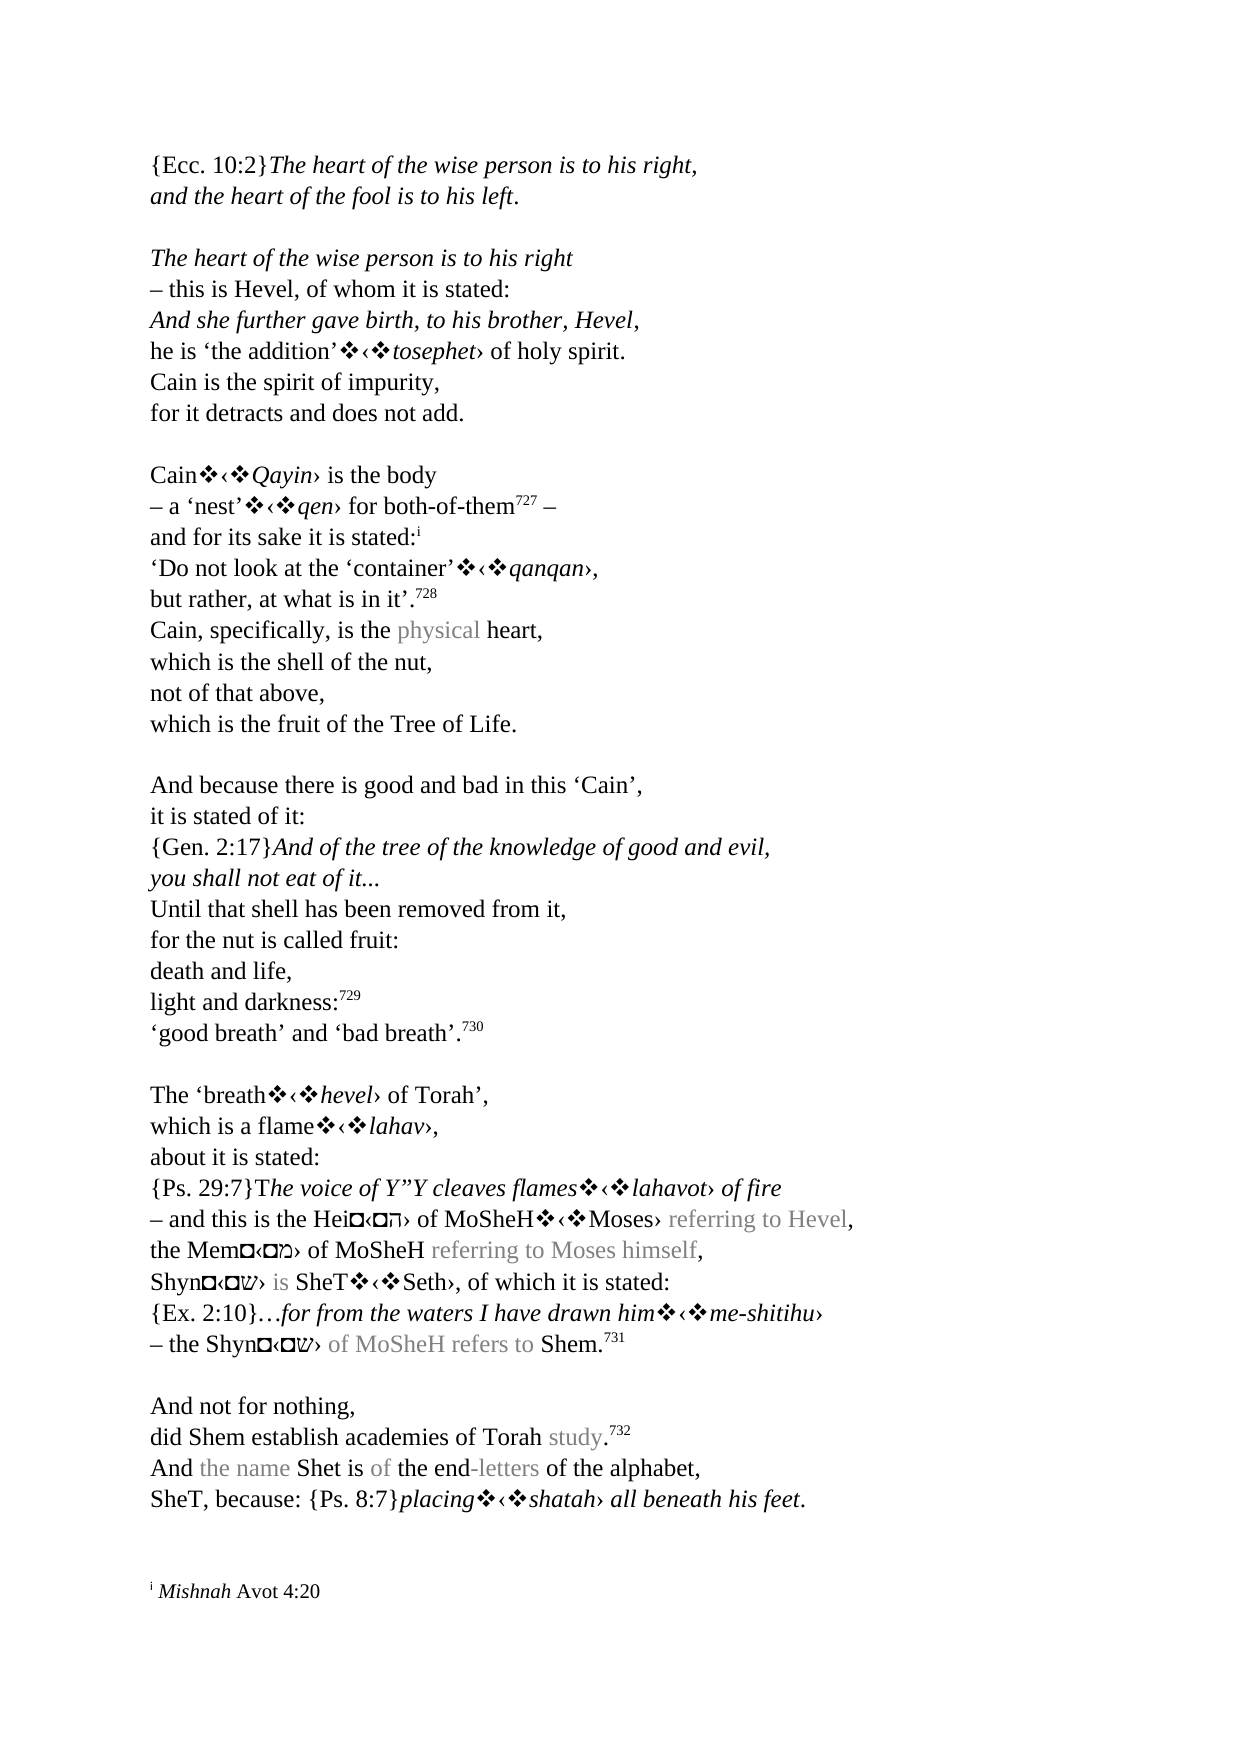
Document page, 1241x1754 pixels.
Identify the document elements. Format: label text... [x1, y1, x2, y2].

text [150, 150, 1090, 210]
text And because there is good and bad in this ‘Cain’, it is stated of it: {Gen. 2:17}And of the tree of the knowledge of good and evil, you shall not eat of it... Until that shell has been removed from it, for the nut is called fruit: death and life, light and darkness: ‘good breath’ and ‘bad breath’. [150, 770, 1090, 1047]
text And not for nothing, did Shem establish academies of Torah study. And the name Shet is of the end-letters of the alphabet, SheT, because: {Ps. 8:7}placing‹shatah› all beneath his feet. [150, 1391, 1090, 1513]
text The ‘breath‹hevel› of Torah’, which is a flame‹lahav›, about it is stated: {Ps. 29:7}The voice of Y”Y cleaves flames‹lahavot› of fire – and this is the Hei◘‹◘ה› of MoSheH‹Moses› referring to Hevel, the Mem◘‹◘מ› of MoSheH referring to Moses himself, Shyn◘‹◘ש› is SheT‹Seth›, of which it is stated: {Ex. 2:10}…for from the waters I have drawn him‹me-shitihu› – the Shyn◘‹◘ש› of MoSheH refers to Shem. [150, 1080, 1090, 1357]
text The heart of the wise person is to his right – this is Hevel, of whom it is stated: And she further gave birth, to his brother, Hevel, he is ‘the addition’‹tosephet› of holy spirit. Cain is the spirit of impurity, for it detracts and does not add. [150, 243, 1090, 427]
text Cain‹Qayin› is the body – a ‘nest’‹qen› for both-of-them – and for its sake it is stated: ‘Do not look at the ‘container’‹qanqan›, but rather, at what is in it’. Cain, specifically, is the physical heart, which is the shell of the nut, not of that above, which is the fruit of the Tree of Life. [150, 460, 1090, 737]
